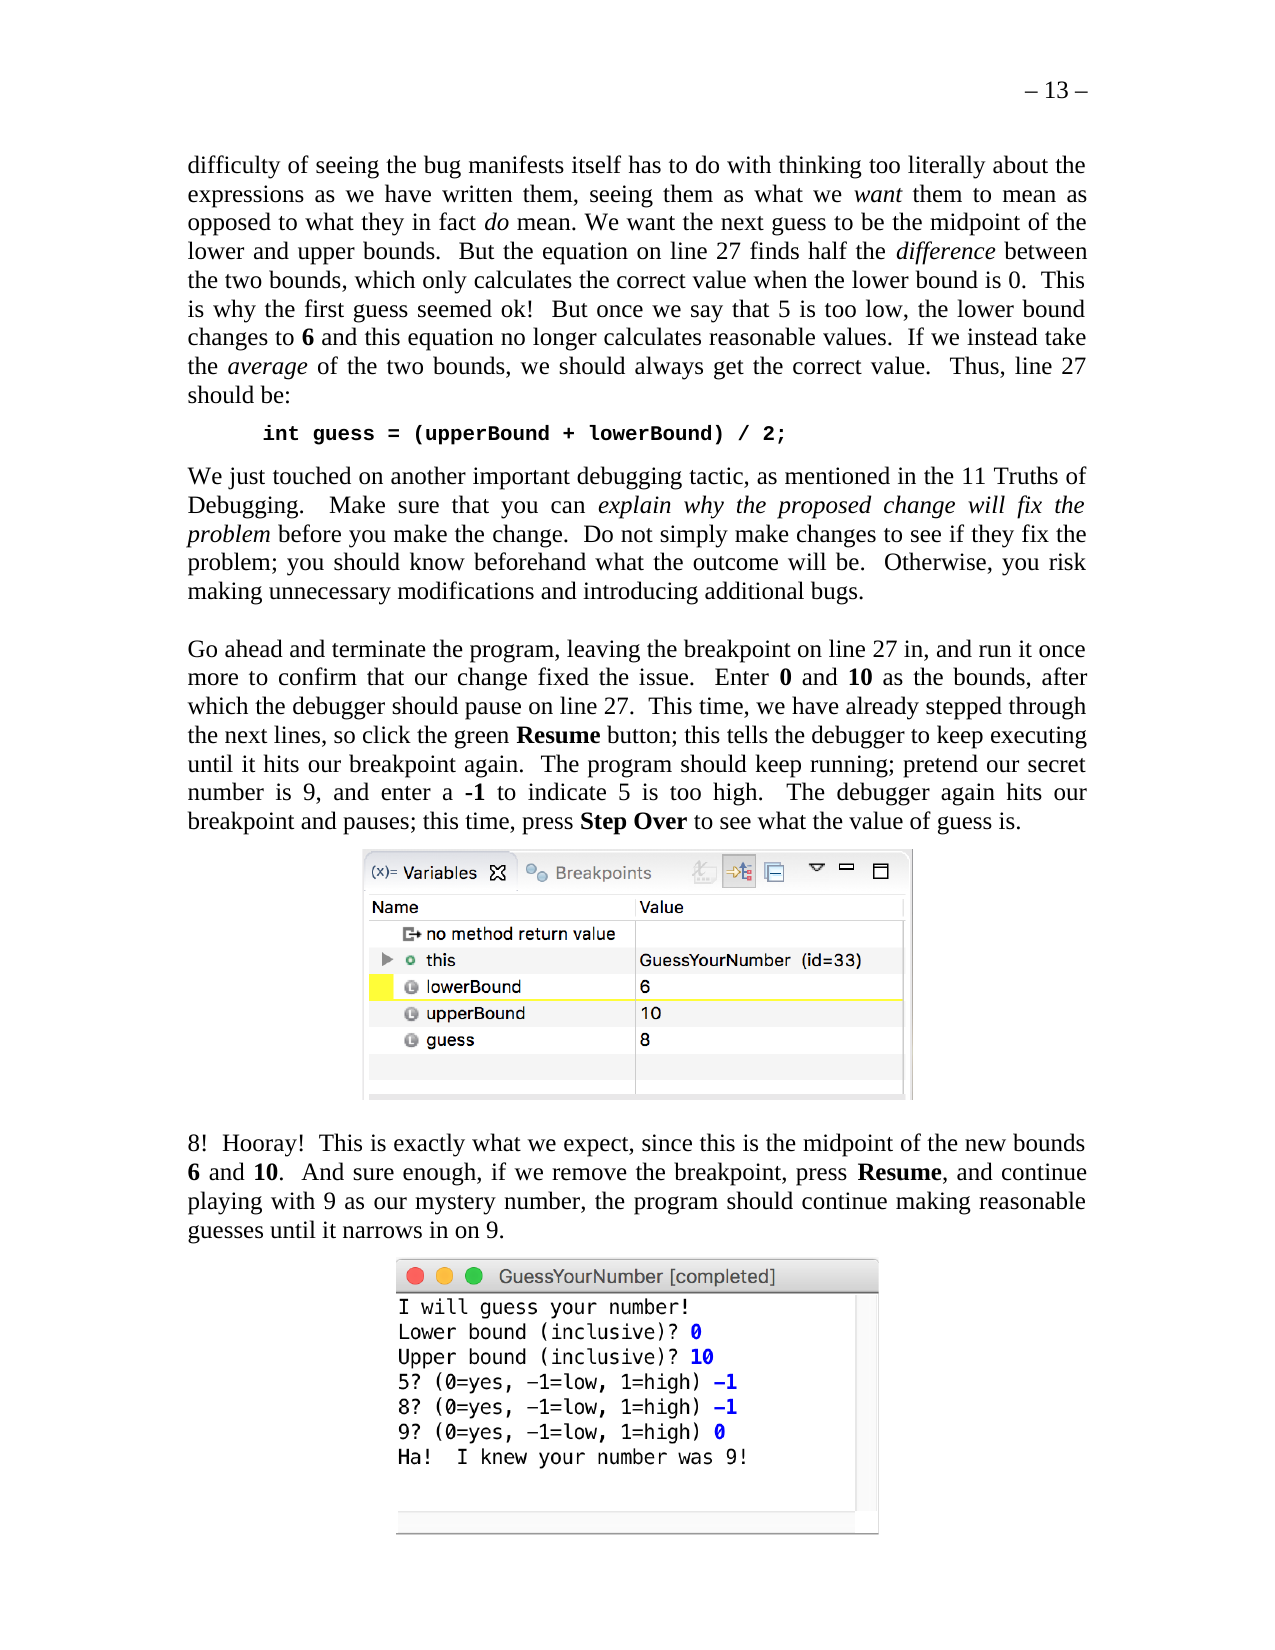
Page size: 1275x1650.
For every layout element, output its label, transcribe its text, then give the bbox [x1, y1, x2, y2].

text 8! Hooray! This is exactly what we expect, since this is the midpoint of the new bounds 6 and 10. And sure enough, if we remove the breakpoint, press Resume, and continue playing with 9 as our mystery number, the program should continue making reasonable guesses until it narrows in on 9. [187, 1128, 1087, 1243]
text int guess = (upperBound + lowerBound) / 2; [262, 423, 1087, 447]
text We just touched on another important debugging tactic, as mentioned in the 11 Truths of Debugging. Make sure that you can explain why the proposed change will fix the problem before you make the change. Do not simply make changes to see if they fix the problem; you should know beforehand what the outcome will be. Otherwise, you risk making unnecessary modifications and introducing additional bugs. [187, 461, 1087, 605]
text Go ahead and terminate the program, leaving the breakpoint on line 27 in, and run it once more to confirm that our change fixed the issue. Enter 0 and 10 as the bounds, after which the debugger should pause on line 27. This time, we have already stepped through the next lines, so click the green Resume button; this tells the debugger to keep executing until it hits our breakpoint again. The program should keep running; pretend our secret number is 9, and enter a -1 to indicate 5 is too high. The debugger again hits our breakpoint and pauses; this time, press Step Over to see what the value of guess is. [187, 634, 1087, 835]
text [187, 150, 1087, 409]
picture [396, 1257, 879, 1535]
picture [362, 849, 913, 1100]
